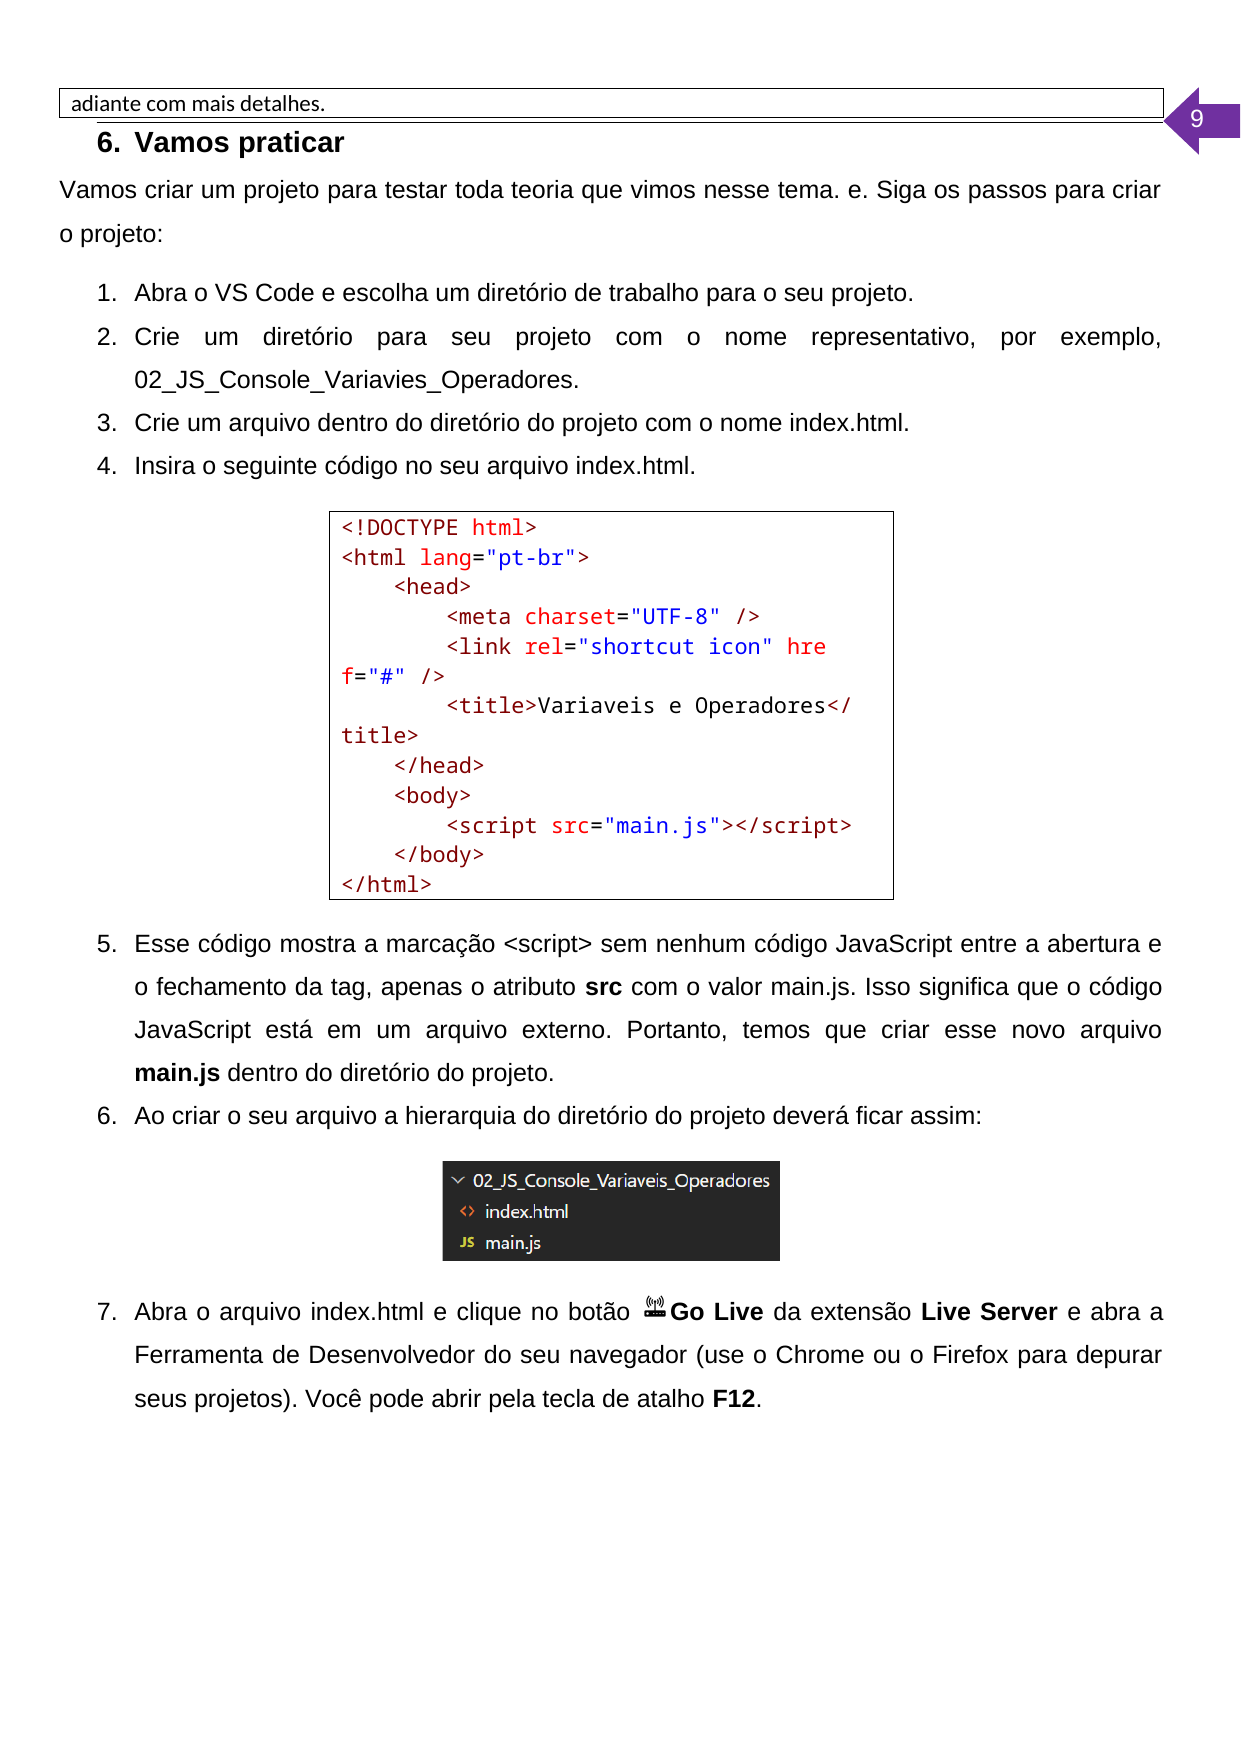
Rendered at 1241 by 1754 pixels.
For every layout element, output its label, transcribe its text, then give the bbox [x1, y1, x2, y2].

list Abra o arquivo index.html e clique no botão Go Live da extensão Live Server e abra a Ferramenta de Desenvolvedor do seu navegador (use o Chrome ou o Firefox para depurar seus projetos). Você pode abrir pela tecla de atalho F12. [97, 1291, 1163, 1412]
list Insira o seguinte código no seu arquivo index.html. [97, 451, 1163, 480]
list Esse código mostra a marcação <script> sem nenhum código JavaScript entre a abertura e o fechamento da tag, apenas o atributo src com o valor main.js. Isso significa que o código JavaScript está em um arquivo externo. Portanto, temos que criar esse novo arquivo main.js dentro do diretório do projeto. [97, 929, 1163, 1087]
subtitle Vamos praticar [97, 123, 1163, 159]
list Abra o VS Code e escolha um diretório de trabalho para o seu projeto. [97, 278, 1163, 307]
list Crie um arquivo dentro do diretório do projeto com o nome index.html. [97, 408, 1163, 437]
list Crie um diretório para seu projeto com o nome representativo, por exemplo, 02_JS_Console_Variavies_Operadores. [97, 322, 1163, 393]
picture [442, 1161, 780, 1261]
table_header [60, 89, 1163, 117]
text Vamos criar um projeto para testar toda teoria que vimos nesse tema. e. Siga os passos para criar o projeto: [59, 176, 1163, 247]
list Ao criar o seu arquivo a hierarquia do diretório do projeto deverá ficar assim: [97, 1101, 1163, 1130]
picture [640, 1291, 670, 1321]
